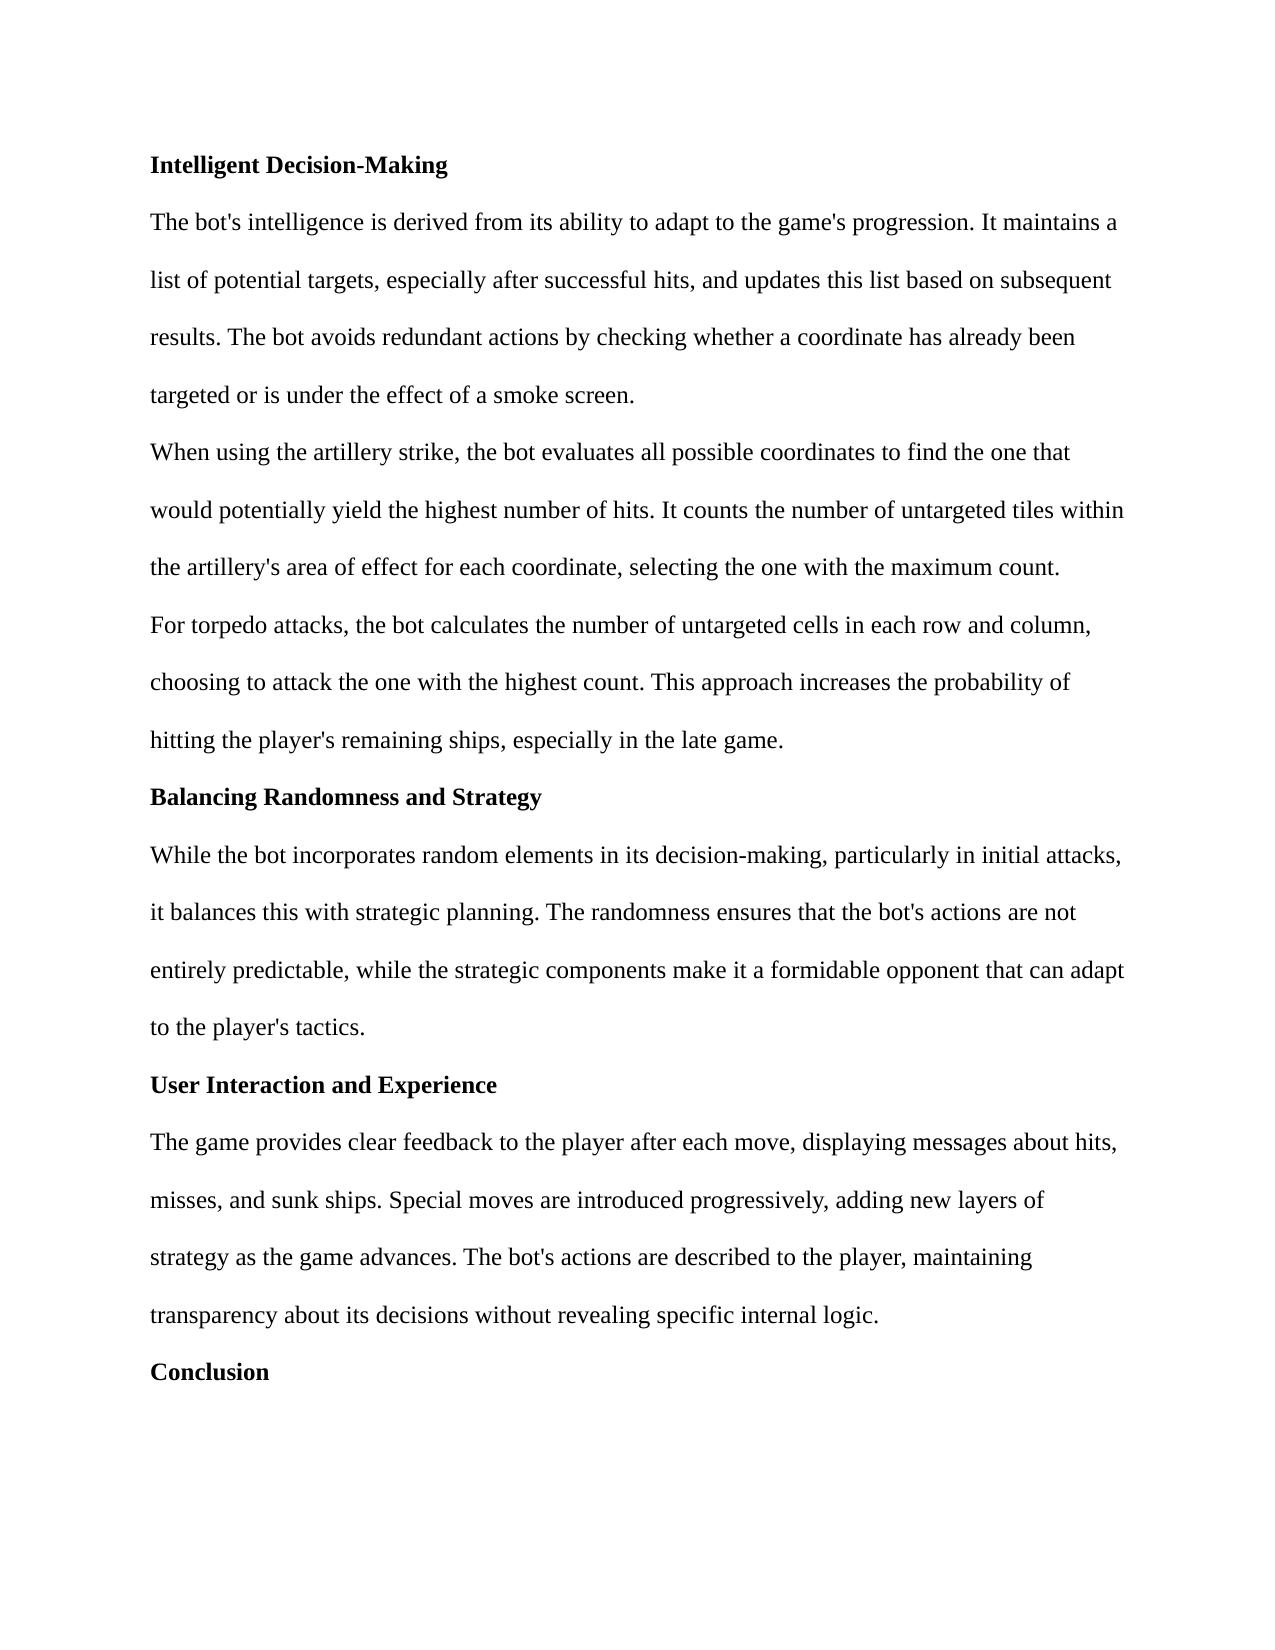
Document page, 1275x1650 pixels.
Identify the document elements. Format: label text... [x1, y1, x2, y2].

text The game provides clear feedback to the player after each move, displaying messages about hits, misses, and sunk ships. Special moves are introduced progressively, adding new layers of strategy as the game advances. The bot's actions are described to the player, maintaining transparency about its decisions without revealing specific internal logic. [150, 1127, 1125, 1329]
text User Interaction and Experience [150, 1070, 1125, 1099]
text While the bot incorporates random elements in its decision-making, particularly in initial attacks, it balances this with strategic planning. The randomness ensures that the bot's actions are not entirely predictable, while the strategic components make it a formidable opponent that can adapt to the player's tactics. [150, 840, 1125, 1041]
text Balancing Randomness and Strategy [150, 782, 1125, 811]
text For torpedo attacks, the bot calculates the number of untargeted cells in each row and column, choosing to attack the one with the highest count. This approach increases the probability of hitting the player's remaining ships, especially in the late game. [150, 610, 1125, 754]
text When using the artillery strike, the bot evaluates all possible coordinates to find the one that would potentially yield the highest number of hits. It counts the number of untargeted tiles within the artillery's area of effect for each coordinate, selecting the one with the maximum count. [150, 437, 1125, 581]
text Intelligent Decision-Making [150, 150, 1125, 179]
text Conclusion [150, 1357, 1125, 1386]
text The bot's intelligence is derived from its ability to adapt to the game's progression. It maintains a list of potential targets, especially after successful hits, and updates this list based on subsequent results. The bot avoids redundant actions by checking whether a coordinate has already been targeted or is under the effect of a smoke screen. [150, 207, 1125, 409]
